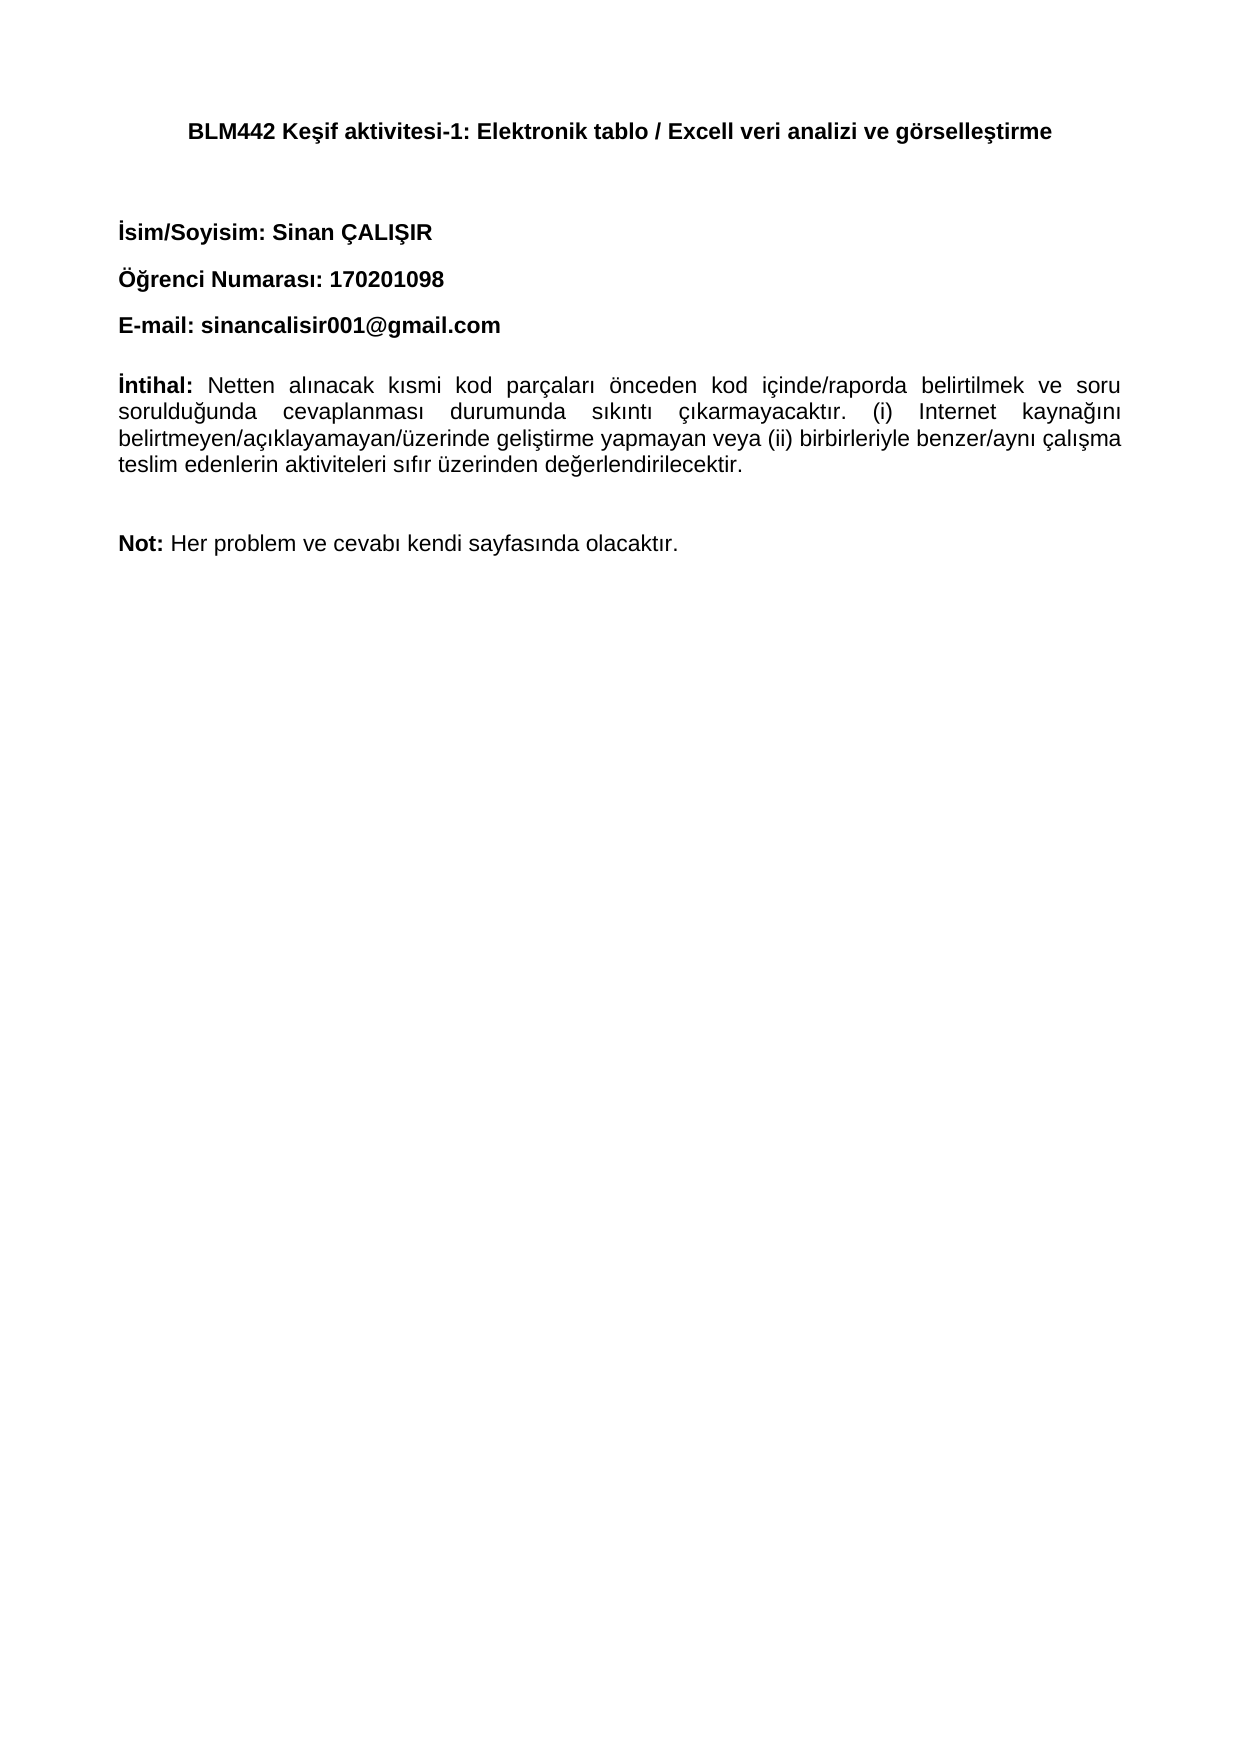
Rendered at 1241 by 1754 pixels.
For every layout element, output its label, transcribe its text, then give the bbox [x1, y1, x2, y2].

text Öğrenci Numarası: 170201098 [118, 266, 1122, 292]
text Not: Her problem ve cevabı kendi sayfasında olacaktır. [118, 530, 1122, 556]
text BLM442 Keşif aktivitesi-1: Elektronik tablo / Excell veri analizi ve görselleştirme [118, 118, 1122, 144]
text E-mail: sinancalisir001@gmail.com [118, 312, 1122, 338]
text İntihal: Netten alınacak kısmi kod parçaları önceden kod içinde/raporda belirtilmek ve soru sorulduğunda cevaplanması durumunda sıkıntı çıkarmayacaktır. (i) Internet kaynağını belirtmeyen/açıklayamayan/üzerinde geliştirme yapmayan veya (ii) birbirleriyle benzer/aynı çalışma teslim edenlerin aktiviteleri sıfır üzerinden değerlendirilecektir. [118, 372, 1122, 477]
text İsim/Soyisim: Sinan ÇALIŞIR [118, 219, 1122, 246]
